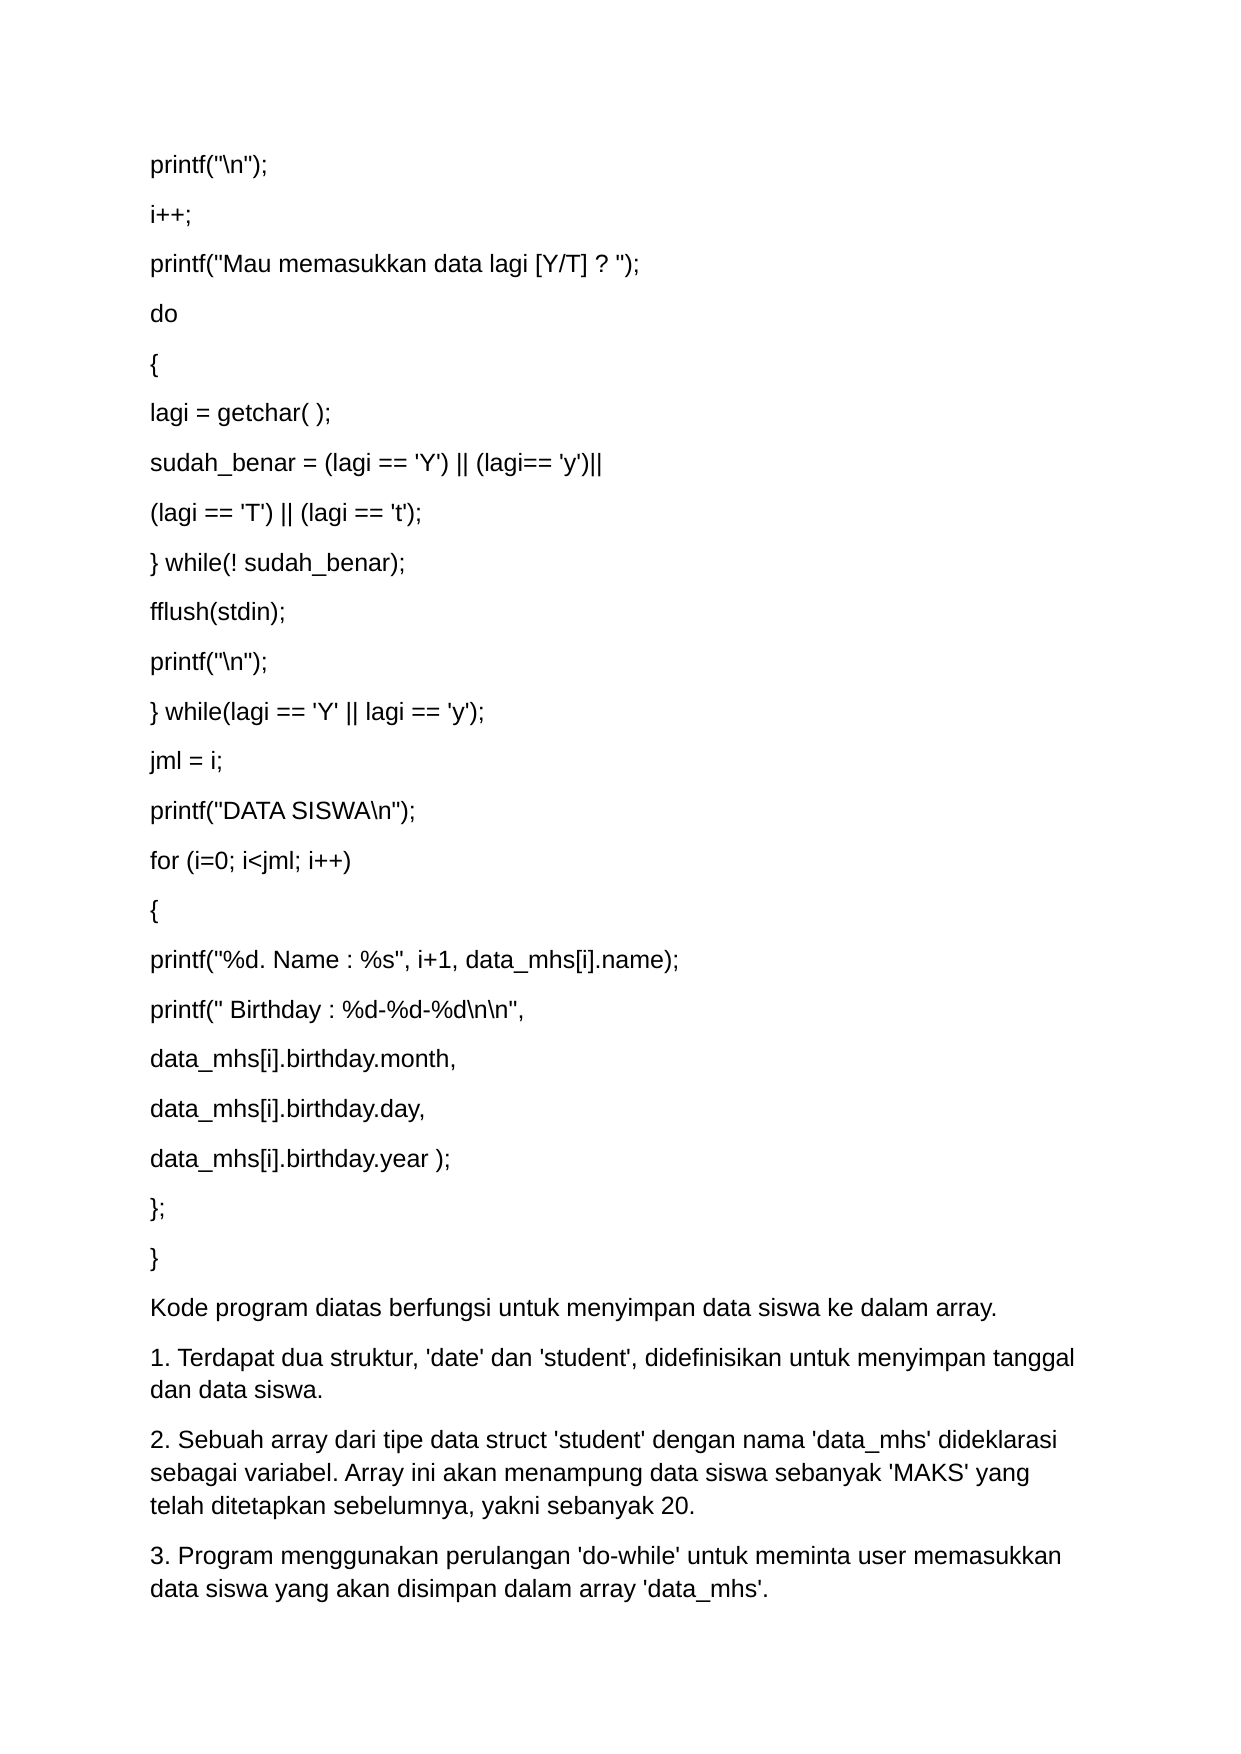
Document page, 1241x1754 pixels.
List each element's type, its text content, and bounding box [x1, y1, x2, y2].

text printf("Mau memasukkan data lagi [Y/T] ? "); [150, 249, 1090, 278]
text fflush(stdin); [150, 597, 1090, 626]
text }; [150, 1193, 1090, 1222]
text Kode program diatas berfungsi untuk menyimpan data siswa ke dalam array. [150, 1293, 1090, 1322]
text 1. Terdapat dua struktur, 'date' dan 'student', didefinisikan untuk menyimpan tanggal dan data siswa. [150, 1342, 1090, 1404]
text printf("\n"); [150, 150, 1090, 179]
text data_mhs[i].birthday.year ); [150, 1144, 1090, 1172]
text } while(! sudah_benar); [150, 547, 1090, 576]
text 2. Sebuah array dari tipe data struct 'student' dengan nama 'data_mhs' dideklarasi sebagai variabel. Array ini akan menampung data siswa sebanyak 'MAKS' yang telah ditetapkan sebelumnya, yakni sebanyak 20. [150, 1425, 1090, 1520]
text i++; [150, 200, 1090, 228]
text } [150, 1243, 1090, 1272]
text { [150, 895, 1090, 924]
text (lagi == 'T') || (lagi == 't'); [150, 498, 1090, 527]
text printf("\n"); [150, 647, 1090, 676]
text printf("%d. Name : %s", i+1, data_mhs[i].name); [150, 945, 1090, 974]
text data_mhs[i].birthday.month, [150, 1044, 1090, 1073]
text data_mhs[i].birthday.day, [150, 1094, 1090, 1123]
text { [150, 349, 1090, 377]
text sudah_benar = (lagi == 'Y') || (lagi== 'y')|| [150, 448, 1090, 477]
text lagi = getchar( ); [150, 398, 1090, 427]
text printf("DATA SISWA\n"); [150, 796, 1090, 825]
text } while(lagi == 'Y' || lagi == 'y'); [150, 697, 1090, 725]
text printf(" Birthday : %d-%d-%d\n\n", [150, 995, 1090, 1023]
text 3. Program menggunakan perulangan 'do-while' untuk meminta user memasukkan data siswa yang akan disimpan dalam array 'data_mhs'. [150, 1541, 1090, 1603]
text jml = i; [150, 746, 1090, 775]
text for (i=0; i<jml; i++) [150, 846, 1090, 874]
text do [150, 299, 1090, 328]
